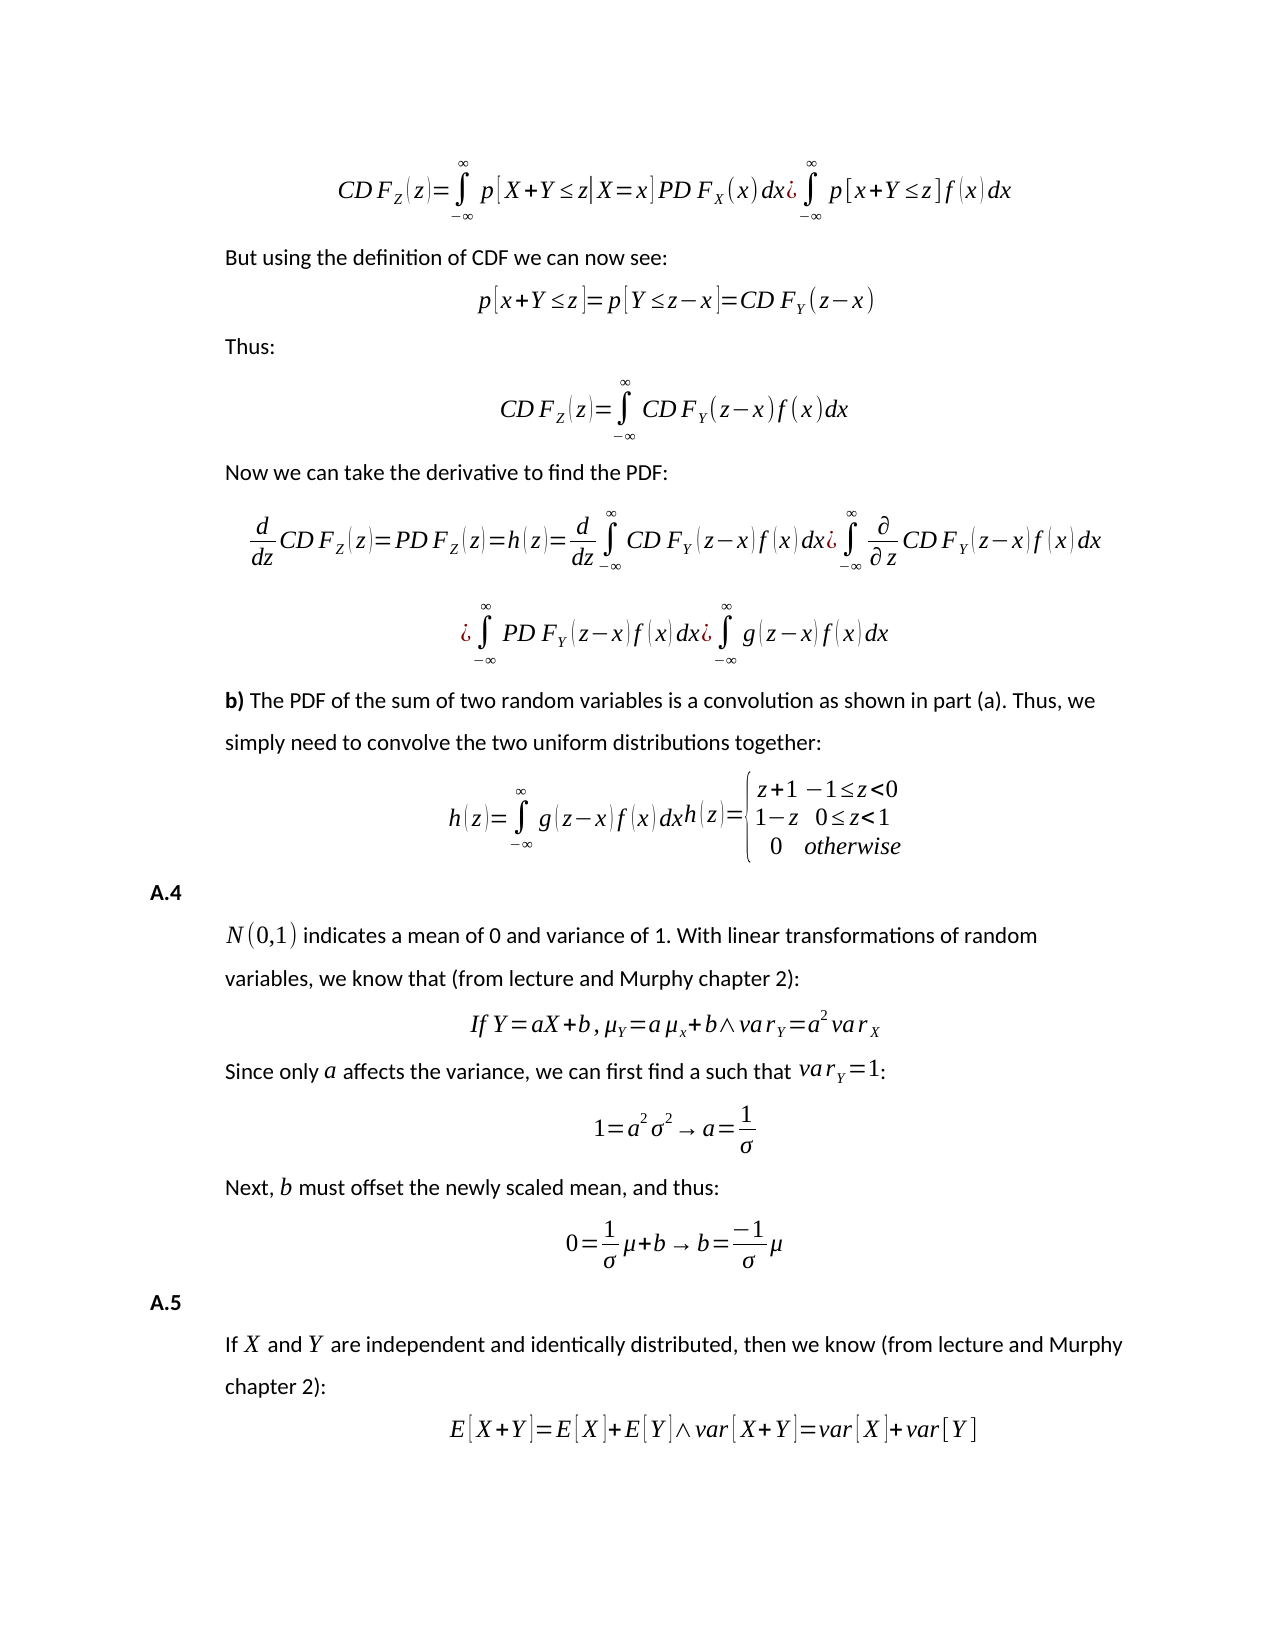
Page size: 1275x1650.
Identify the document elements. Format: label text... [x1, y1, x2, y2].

text If and are independent and identically distributed, then we know (from lecture and Murphy chapter 2): [225, 1330, 1125, 1400]
text indicates a mean of 0 and variance of 1. With linear transformations of random variables, we know that (from lecture and Murphy chapter 2): [225, 920, 1125, 992]
text A.5 [150, 1288, 1125, 1316]
text Next, must offset the newly scaled mean, and thus: [225, 1173, 1125, 1201]
text But using the definition of CDF we can now see: [225, 243, 1125, 271]
text b) The PDF of the sum of two random variables is a convolution as shown in part (a). Thus, we simply need to convolve the two uniform distributions together: [225, 686, 1125, 756]
text Now we can take the derivative to find the PDF: [225, 458, 1125, 486]
text A.4 [150, 878, 1125, 906]
text Thus: [225, 332, 1125, 360]
text Since only affects the variance, we can first find a such that : [225, 1055, 1125, 1086]
